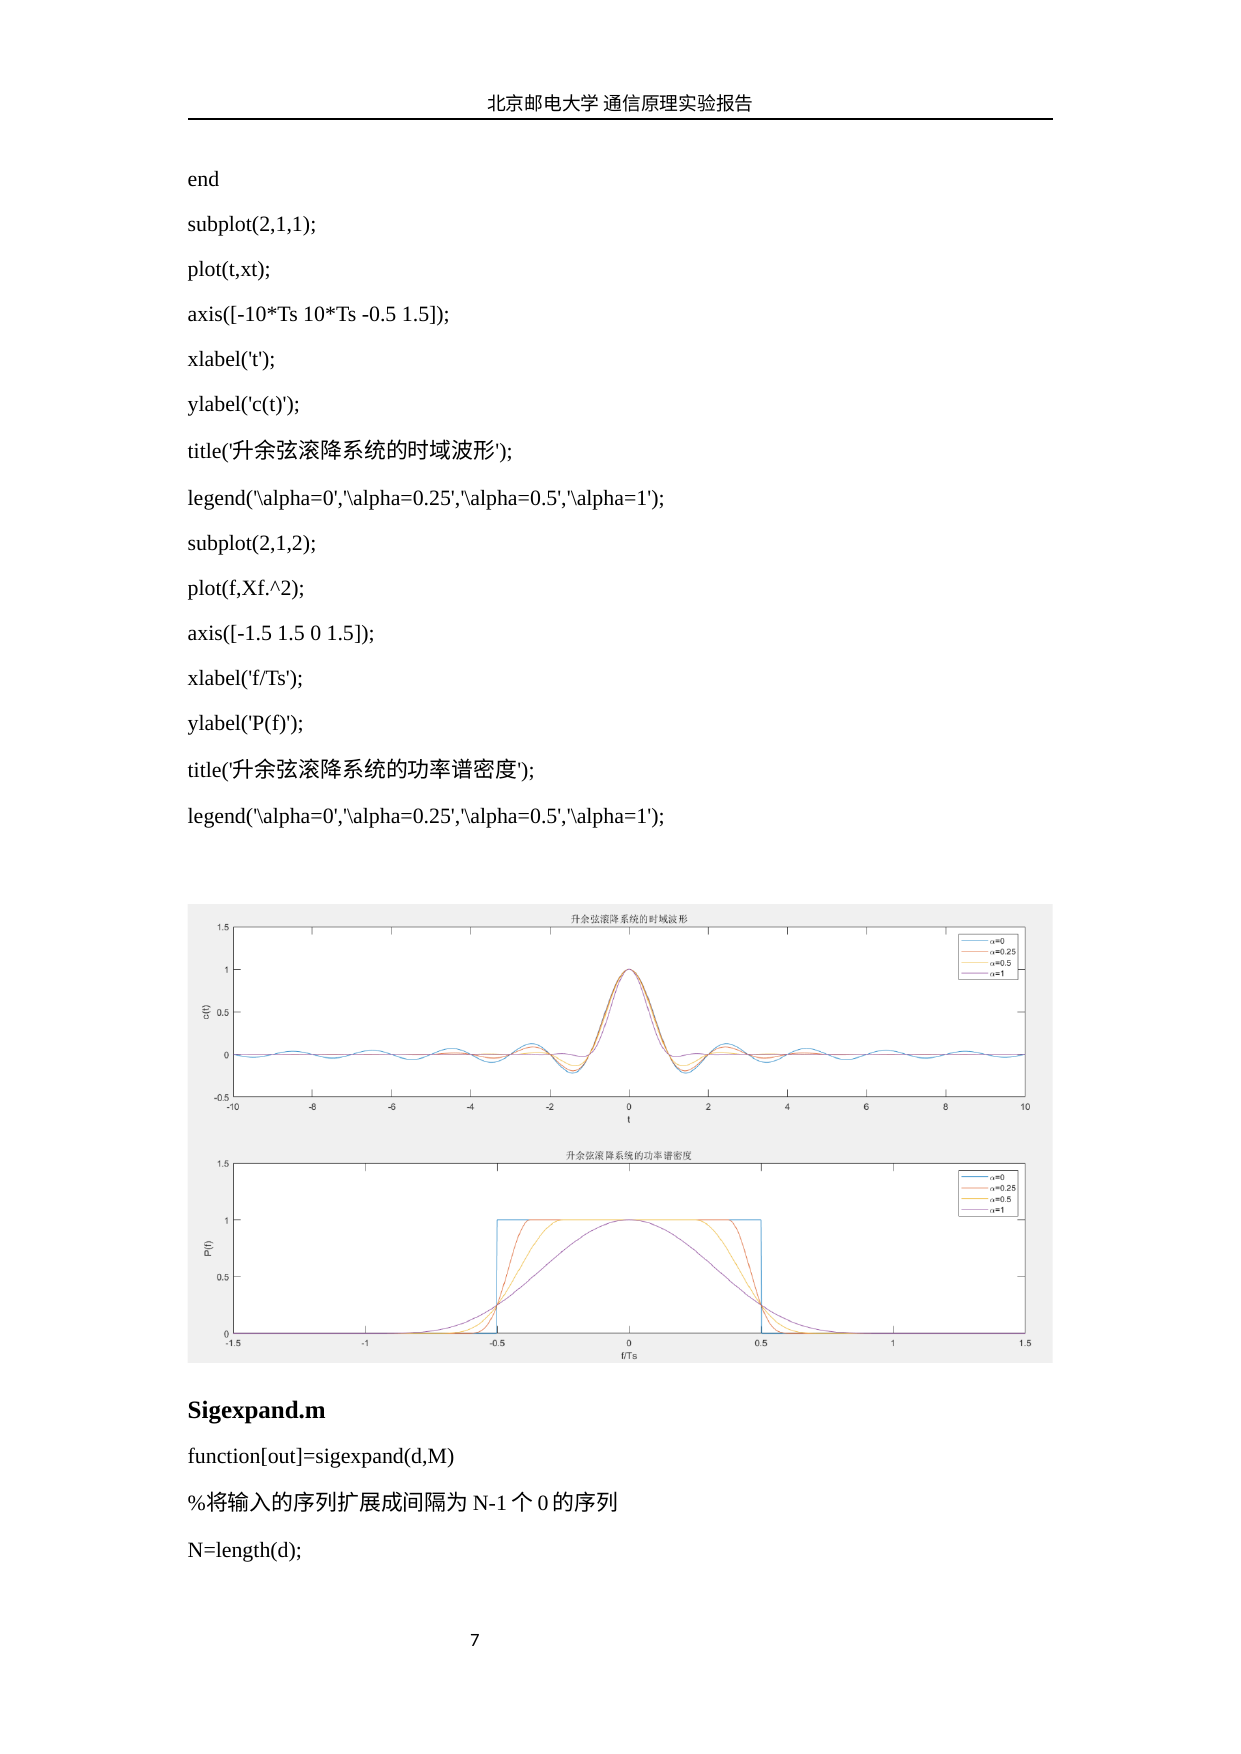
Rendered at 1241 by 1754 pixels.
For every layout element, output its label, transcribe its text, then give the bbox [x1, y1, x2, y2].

text title('升余弦滚降系统的功率谱密度'); [187, 752, 1053, 784]
text legend('\alpha=0','\alpha=0.25','\alpha=0.5','\alpha=1'); [187, 800, 1053, 832]
text plot(f,Xf.^2); [187, 571, 1053, 604]
text xlabel('f/Ts'); [187, 661, 1053, 694]
picture [187, 904, 1053, 1363]
text N=length(d); [187, 1533, 1053, 1566]
text legend('\alpha=0','\alpha=0.25','\alpha=0.5','\alpha=1'); [187, 481, 1053, 513]
text Sigexpand.m [187, 1393, 1053, 1425]
text function[out]=sigexpand(d,M) [187, 1440, 1053, 1472]
text ylabel('P(f)'); [187, 706, 1053, 739]
text end [187, 162, 1053, 194]
text ylabel('c(t)'); [187, 387, 1053, 420]
text subplot(2,1,2); [187, 526, 1053, 558]
text axis([-10*Ts 10*Ts -0.5 1.5]); [187, 297, 1053, 330]
text axis([-1.5 1.5 0 1.5]); [187, 616, 1053, 649]
text xlabel('t'); [187, 342, 1053, 375]
text plot(t,xt); [187, 252, 1053, 285]
text %将输入的序列扩展成间隔为N-1个0的序列 [187, 1485, 1053, 1517]
text subplot(2,1,1); [187, 207, 1053, 239]
text title('升余弦滚降系统的时域波形'); [187, 433, 1053, 465]
